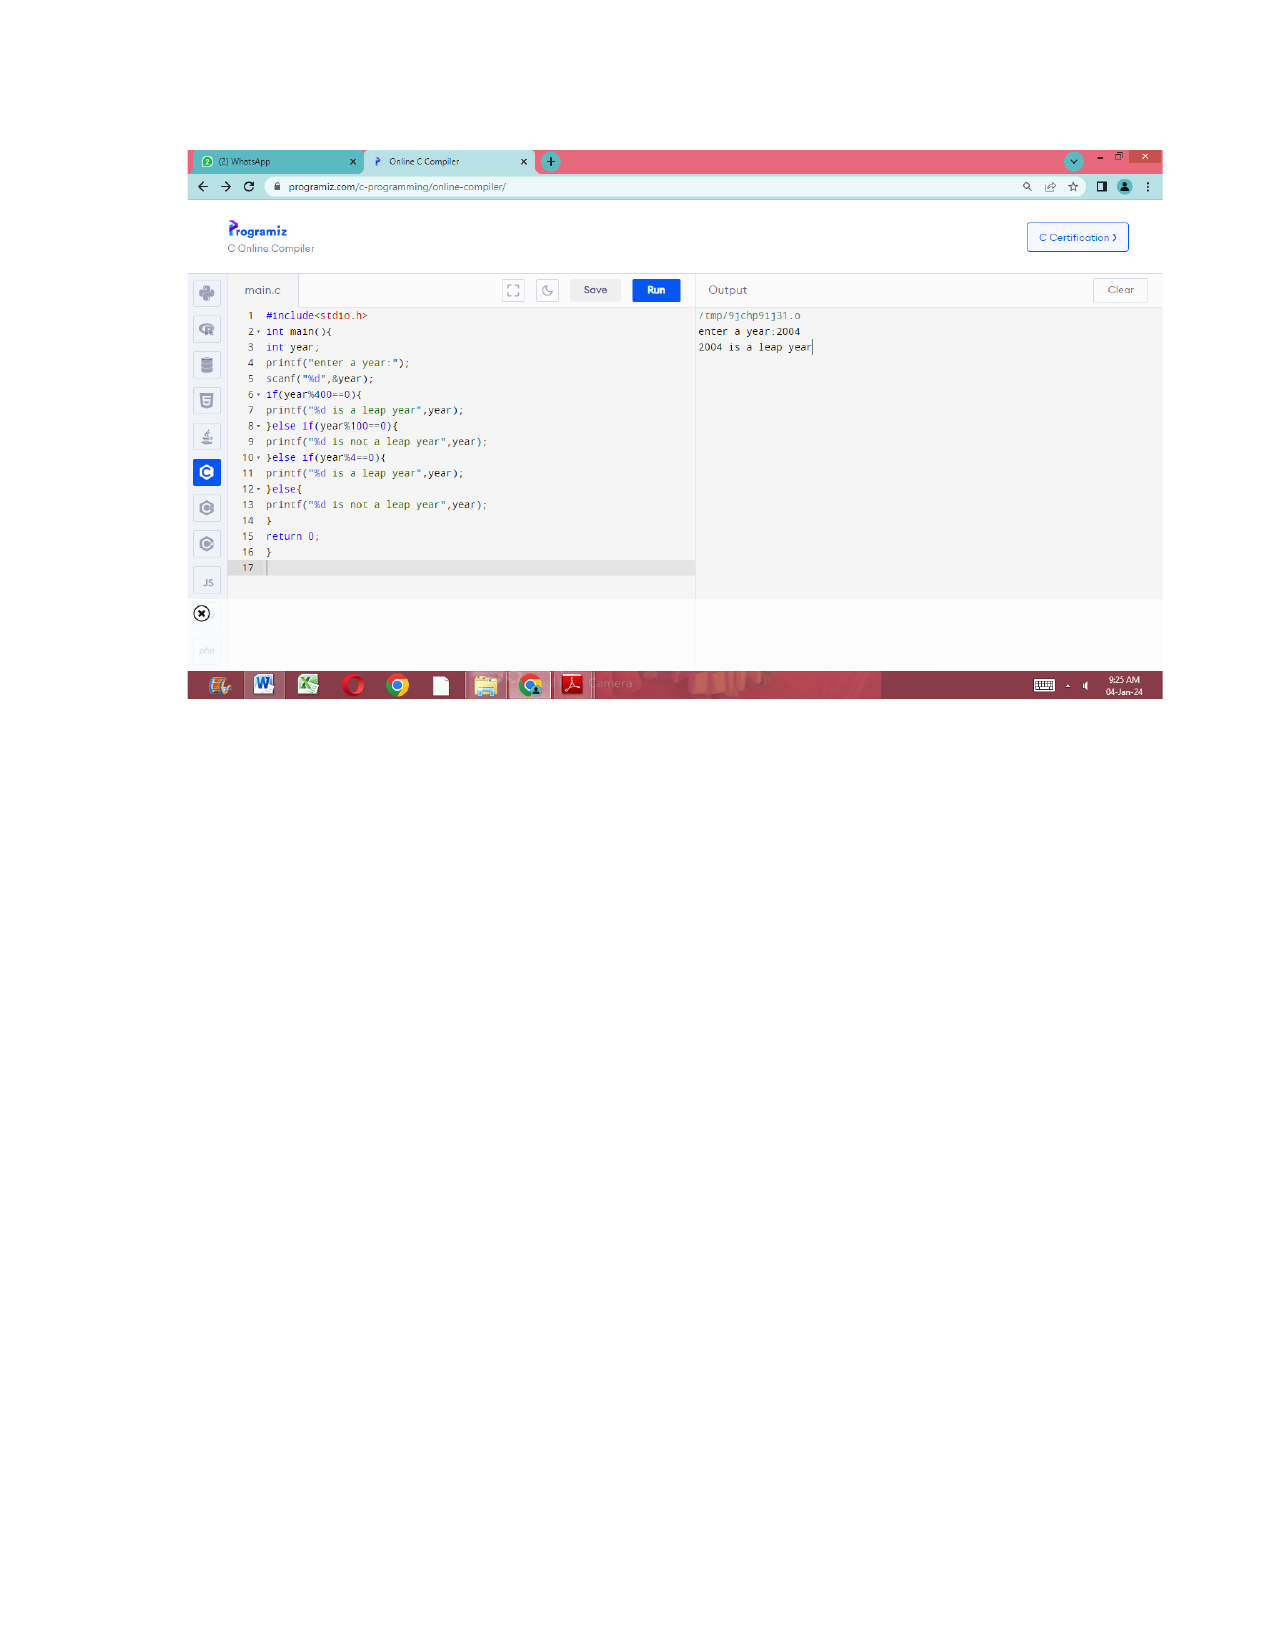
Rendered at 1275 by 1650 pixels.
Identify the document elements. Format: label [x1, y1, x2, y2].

picture [187, 150, 1163, 699]
